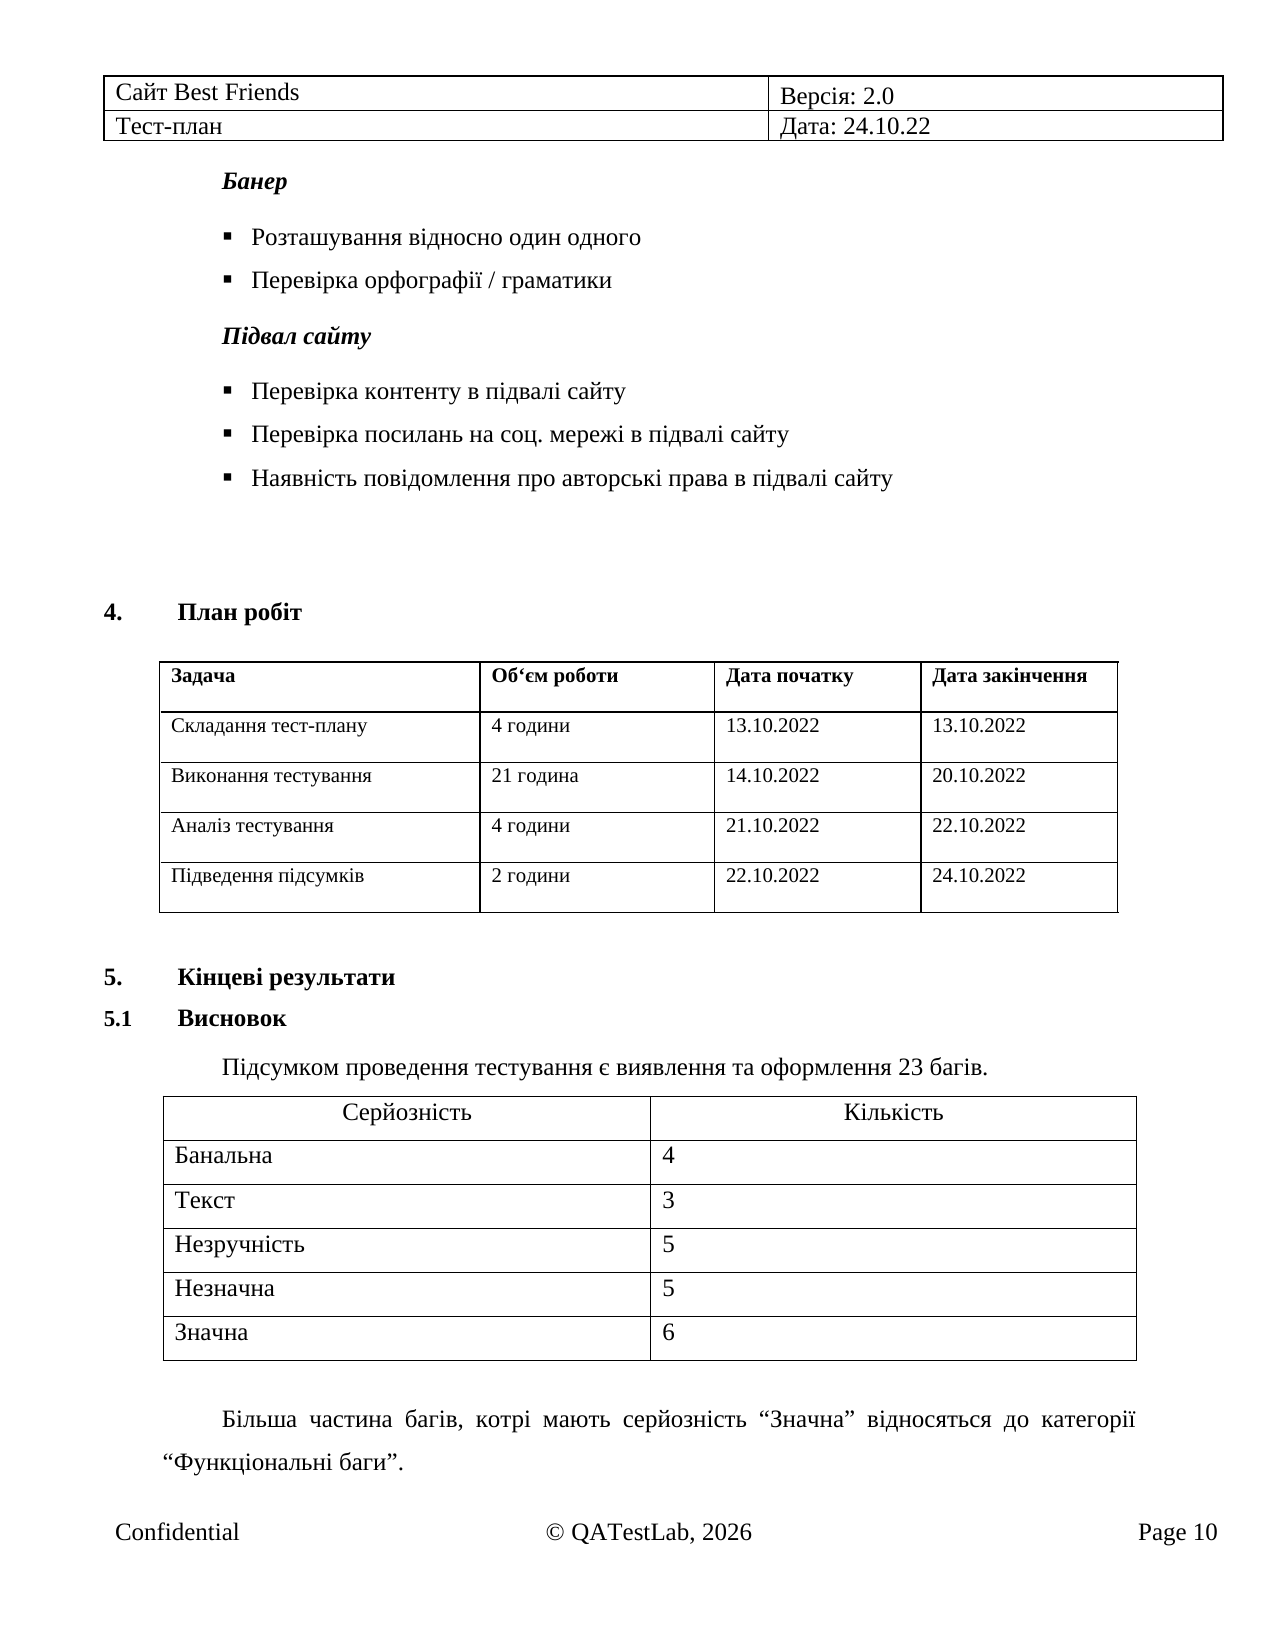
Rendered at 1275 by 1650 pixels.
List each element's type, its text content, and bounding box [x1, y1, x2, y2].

table_cell 2 години [481, 863, 714, 912]
table_cell Складання тест-плану [160, 712, 479, 761]
list Розташування відносно один одного [162, 222, 1137, 251]
table_cell 20.10.2022 [922, 763, 1117, 811]
table_cell Банальна [164, 1141, 650, 1184]
table_cell 22.10.2022 [922, 813, 1117, 862]
table_cell 21 година [481, 763, 714, 811]
table_cell 4 години [481, 813, 714, 862]
table_cell Підведення підсумків [160, 863, 479, 912]
table_cell 21.10.2022 [715, 813, 920, 862]
table_header Дата закінчення [922, 663, 1117, 711]
table_header Серйозність [164, 1097, 650, 1139]
text Підвал сайту [162, 321, 1137, 349]
table_cell Текст [164, 1185, 650, 1228]
table_cell 13.10.2022 [922, 713, 1117, 761]
table_cell 4 години [481, 713, 714, 761]
table_cell 5 [651, 1229, 1136, 1272]
table_cell 14.10.2022 [715, 763, 920, 811]
list Перевірка контенту в підвалі сайту [162, 376, 1137, 405]
list Перевірка орфографії / граматики [162, 265, 1137, 294]
table_cell Незручність [164, 1229, 650, 1272]
subtitle Висновок [103, 1003, 1137, 1032]
subtitle Кінцеві результати [103, 962, 1137, 991]
table_cell 22.10.2022 [715, 863, 920, 912]
list Перевірка посилань на соц. мережі в підвалі сайту [162, 419, 1137, 448]
table_header Дата початку [715, 663, 920, 711]
text Більша частина багів, котрі мають серйозність “Значна” відносяться до категорії “Функціональні баги”. [162, 1404, 1137, 1476]
text Підсумком проведення тестування є виявлення та оформлення 23 багів. [162, 1052, 1137, 1081]
table_cell 6 [651, 1317, 1136, 1360]
list Наявність повідомлення про авторські права в підвалі сайту [162, 463, 1137, 491]
table_header Задача [160, 663, 479, 711]
table_header Об‘єм роботи [481, 663, 714, 711]
table_cell Незначна [164, 1273, 650, 1316]
text Банер [162, 166, 1137, 195]
table_cell 3 [651, 1185, 1136, 1228]
table_cell Аналіз тестування [160, 813, 479, 862]
table_cell 13.10.2022 [715, 713, 920, 761]
table_cell Виконання тестування [160, 763, 479, 811]
table_cell 5 [651, 1273, 1136, 1316]
table_cell Значна [164, 1317, 650, 1360]
table_header Кількість [651, 1097, 1136, 1139]
table_cell 24.10.2022 [922, 863, 1117, 912]
subtitle План робіт [103, 597, 1137, 626]
table_cell 4 [651, 1141, 1136, 1184]
